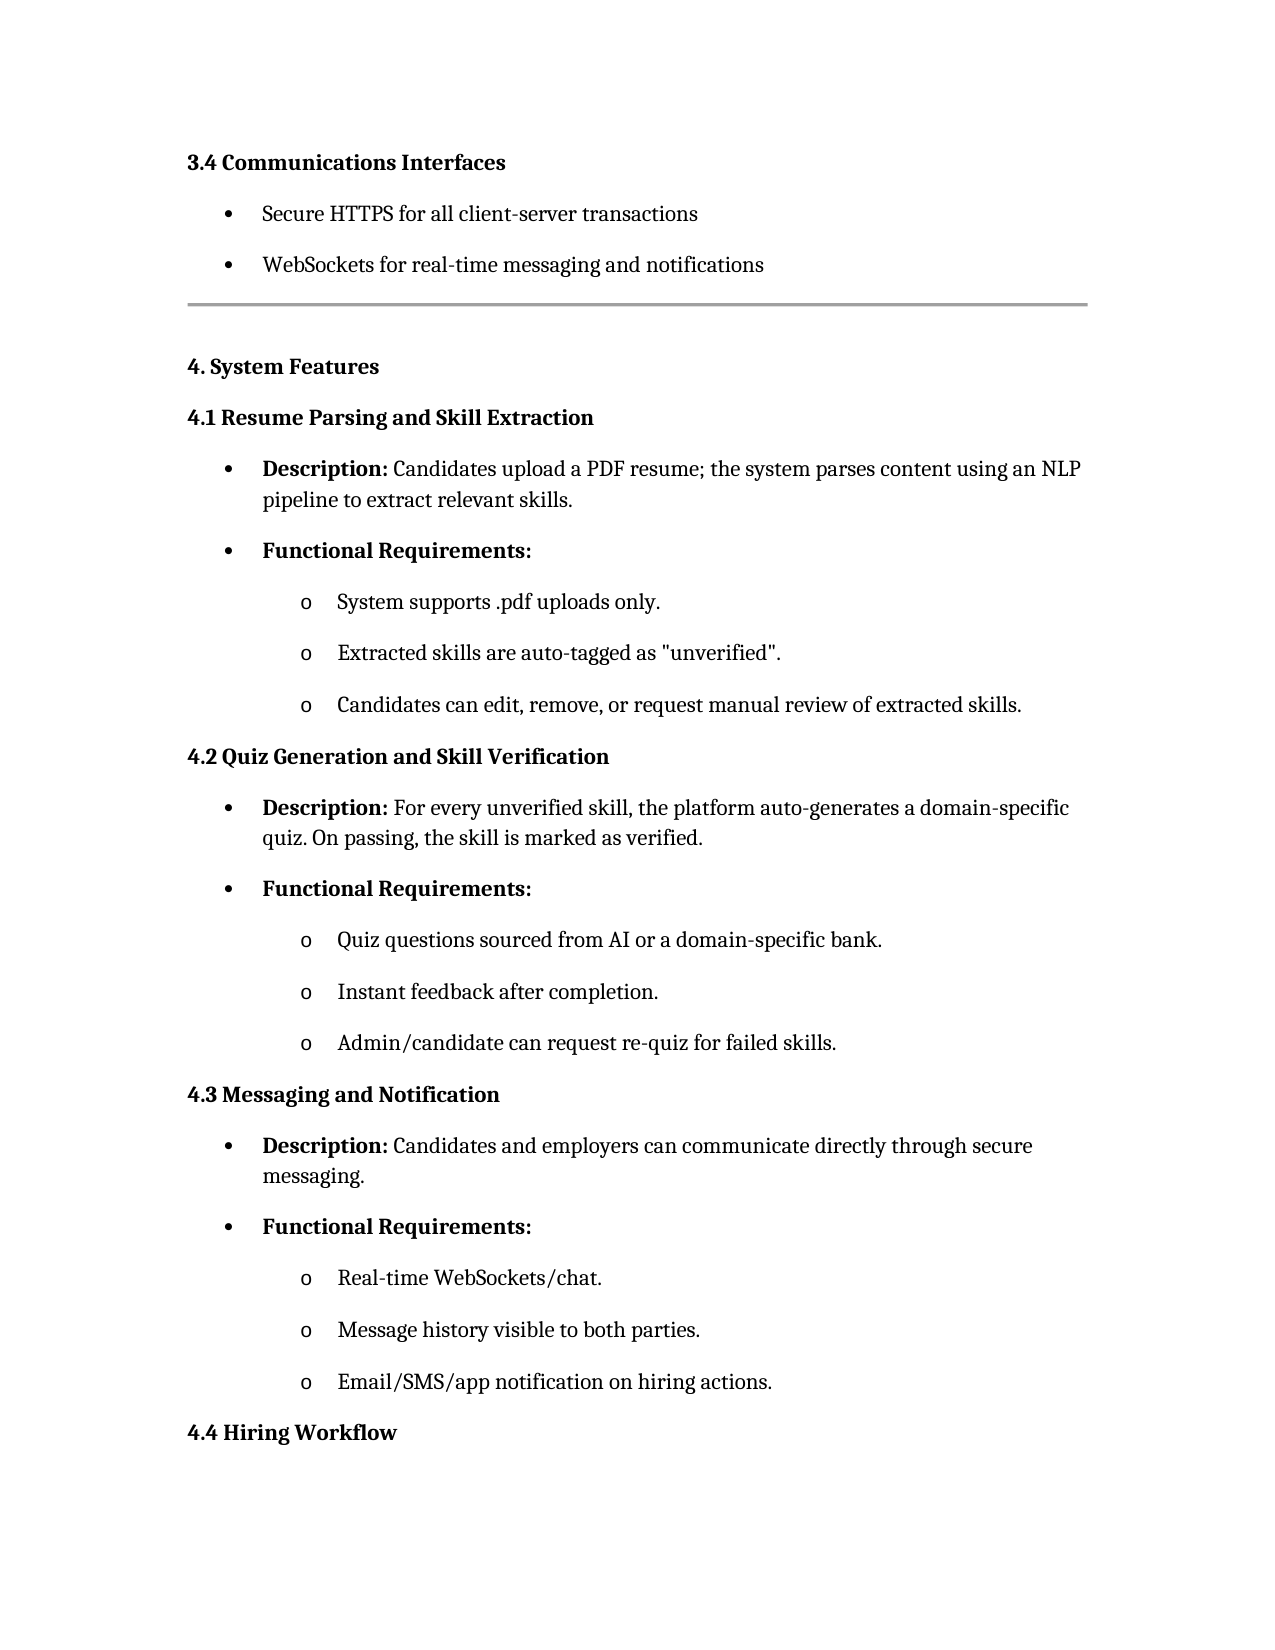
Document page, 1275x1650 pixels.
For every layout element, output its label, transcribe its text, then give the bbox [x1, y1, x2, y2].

text 4.4 Hiring Workflow [187, 1420, 1087, 1447]
list Email/SMS/app notification on hiring actions. [300, 1368, 1087, 1395]
list Functional Requirements: [225, 876, 1087, 902]
text 4. System Features [187, 354, 1087, 381]
text 4.3 Messaging and Notification [187, 1082, 1087, 1108]
list System supports .pdf uploads only. [300, 588, 1087, 615]
list Functional Requirements: [225, 1214, 1087, 1241]
list Secure HTTPS for all client-server transactions [225, 201, 1087, 227]
list Description: Candidates upload a PDF resume; the system parses content using an NLP pipeline to extract relevant skills. [225, 456, 1087, 513]
list Extracted skills are auto-tagged as "unverified". [300, 640, 1087, 667]
list Instant feedback after completion. [300, 978, 1087, 1005]
list Description: For every unverified skill, the platform auto-generates a domain-specific quiz. On passing, the skill is marked as verified. [225, 794, 1087, 851]
list Functional Requirements: [225, 537, 1087, 564]
text 3.4 Communications Interfaces [187, 150, 1087, 176]
list Candidates can edit, remove, or request manual review of extracted skills. [300, 692, 1087, 719]
list Message history visible to both parties. [300, 1317, 1087, 1344]
list Admin/candidate can request re-quiz for failed skills. [300, 1030, 1087, 1057]
text 4.1 Resume Parsing and Skill Extraction [187, 405, 1087, 432]
list Description: Candidates and employers can communicate directly through secure messaging. [225, 1133, 1087, 1189]
list WebSockets for real-time messaging and notifications [225, 252, 1087, 278]
list Real-time WebSockets/chat. [300, 1265, 1087, 1292]
list Quiz questions sourced from AI or a domain-specific bank. [300, 927, 1087, 954]
text 4.2 Quiz Generation and Skill Verification [187, 743, 1087, 770]
